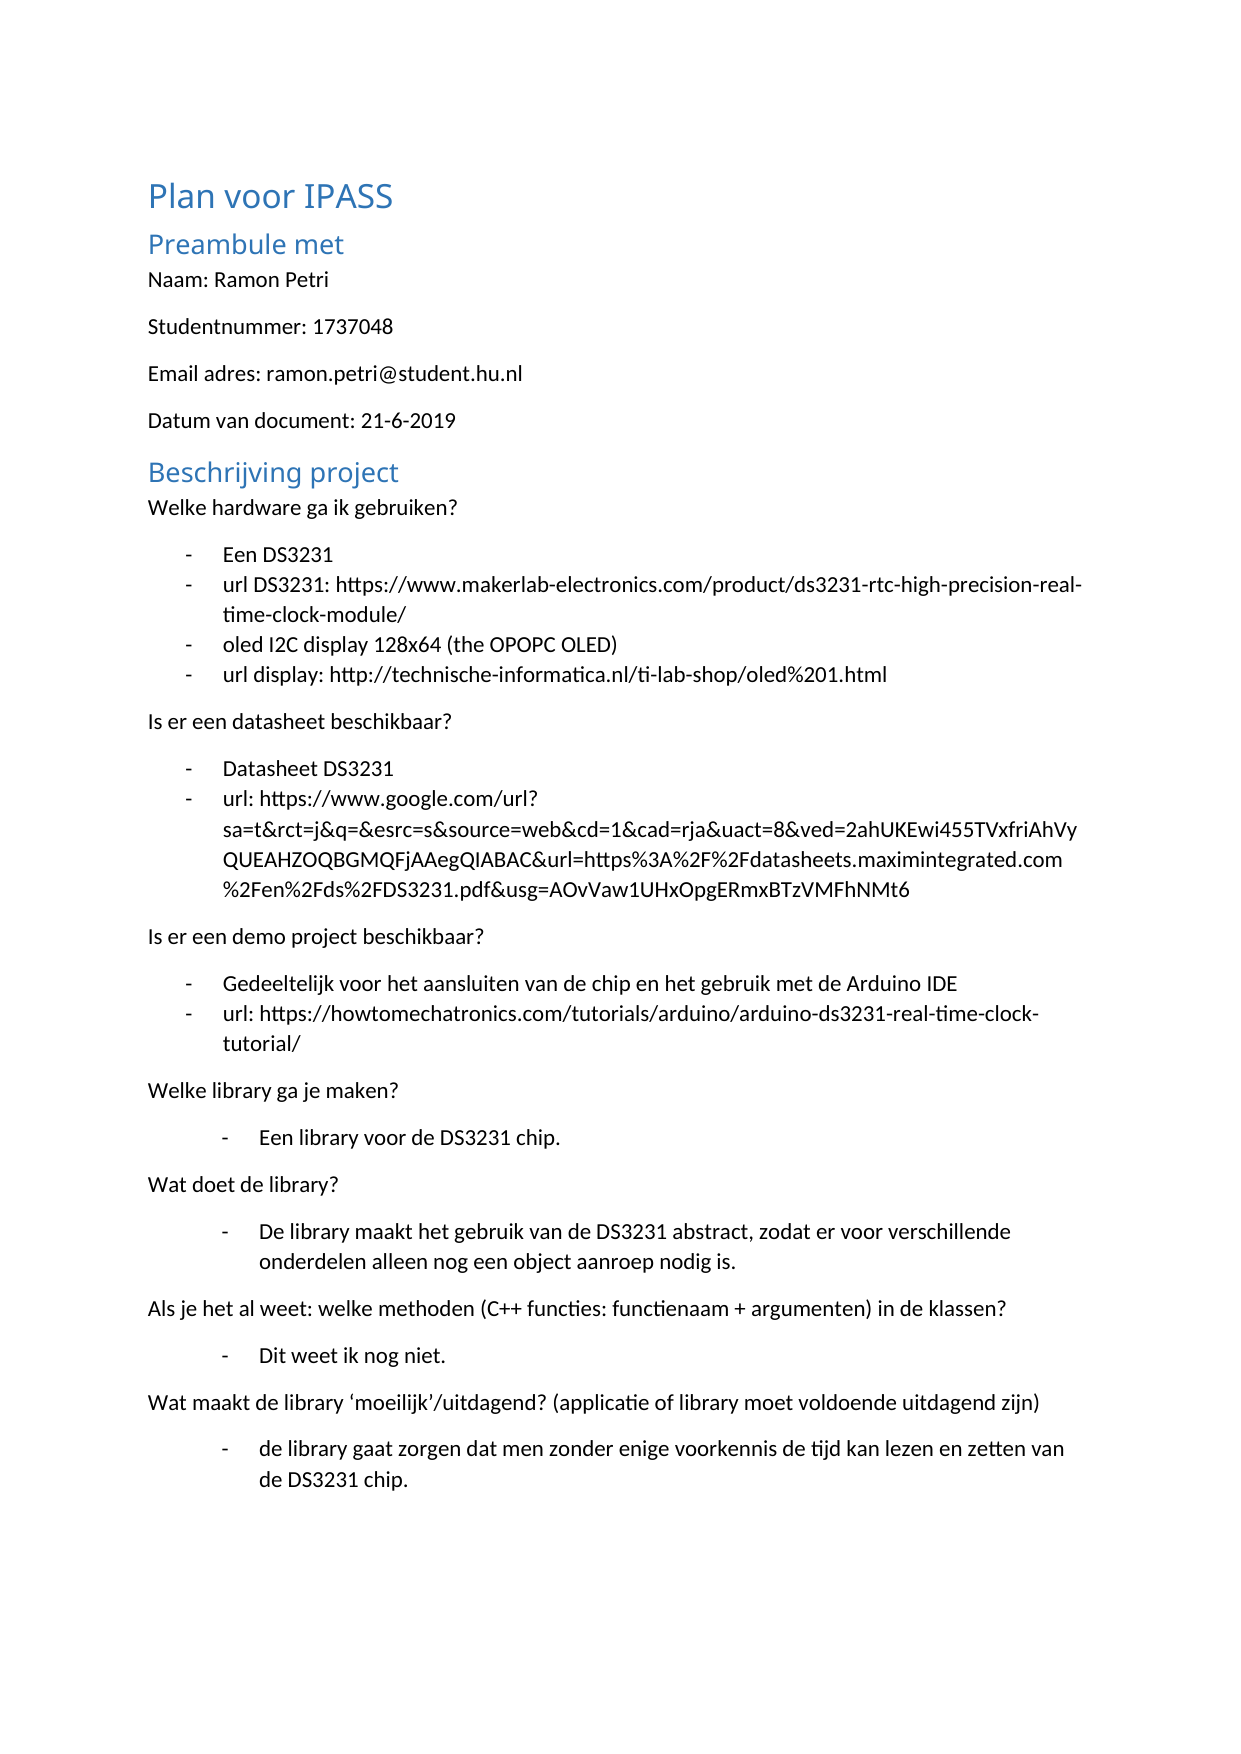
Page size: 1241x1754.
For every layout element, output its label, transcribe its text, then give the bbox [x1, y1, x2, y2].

list Een library voor de DS3231 chip. [221, 1123, 1093, 1151]
text Welke library ga je maken? [148, 1076, 1093, 1104]
text Naam: Ramon Petri [148, 266, 1093, 293]
subtitle Beschrijving project [148, 453, 1093, 490]
text Wat maakt de library ‘moeilijk’/uitdagend? (applicatie of library moet voldoende uitdagend zijn) [148, 1388, 1093, 1416]
list Een DS3231 [185, 540, 1093, 568]
text Welke hardware ga ik gebruiken? [148, 493, 1093, 521]
subtitle Plan voor IPASS [148, 173, 1093, 218]
text Studentnummer: 1737048 [148, 312, 1093, 340]
subtitle Preambule met [148, 226, 1093, 263]
text Is er een datasheet beschikbaar? [148, 707, 1093, 735]
list url: https://howtomechatronics.com/tutorials/arduino/arduino-ds3231-real-time-clock-tutorial/ [185, 999, 1093, 1057]
list oled I2C display 128x64 (the OPOPC OLED) [185, 630, 1093, 658]
list de library gaat zorgen dat men zonder enige voorkennis de tijd kan lezen en zetten van de DS3231 chip. [221, 1434, 1093, 1493]
text Als je het al weet: welke methoden (C++ functies: functienaam + argumenten) in de klassen? [148, 1294, 1093, 1322]
list url display: http://technische-informatica.nl/ti-lab-shop/oled%201.html [185, 661, 1093, 688]
list De library maakt het gebruik van de DS3231 abstract, zodat er voor verschillende onderdelen alleen nog een object aanroep nodig is. [221, 1217, 1093, 1275]
text Email adres: ramon.petri@student.hu.nl [148, 359, 1093, 387]
list url DS3231: https://www.makerlab-electronics.com/product/ds3231-rtc-high-precision-real-time-clock-module/ [185, 570, 1093, 628]
text Is er een demo project beschikbaar? [148, 922, 1093, 950]
list url: https://www.google.com/url?sa=t&rct=j&q=&esrc=s&source=web&cd=1&cad=rja&uact=8&ved=2ahUKEwi455TVxfriAhVyQUEAHZOQBGMQFjAAegQIABAC&url=https%3A%2F%2Fdatasheets.maximintegrated.com%2Fen%2Fds%2FDS3231.pdf&usg=AOvVaw1UHxOpgERmxBTzVMFhNMt6 [185, 784, 1093, 903]
text Wat doet de library? [148, 1170, 1093, 1198]
list Dit weet ik nog niet. [221, 1341, 1093, 1369]
list Gedeeltelijk voor het aansluiten van de chip en het gebruik met de Arduino IDE [185, 969, 1093, 997]
text Datum van document: 21-6-2019 [148, 406, 1093, 434]
list Datasheet DS3231 [185, 754, 1093, 782]
